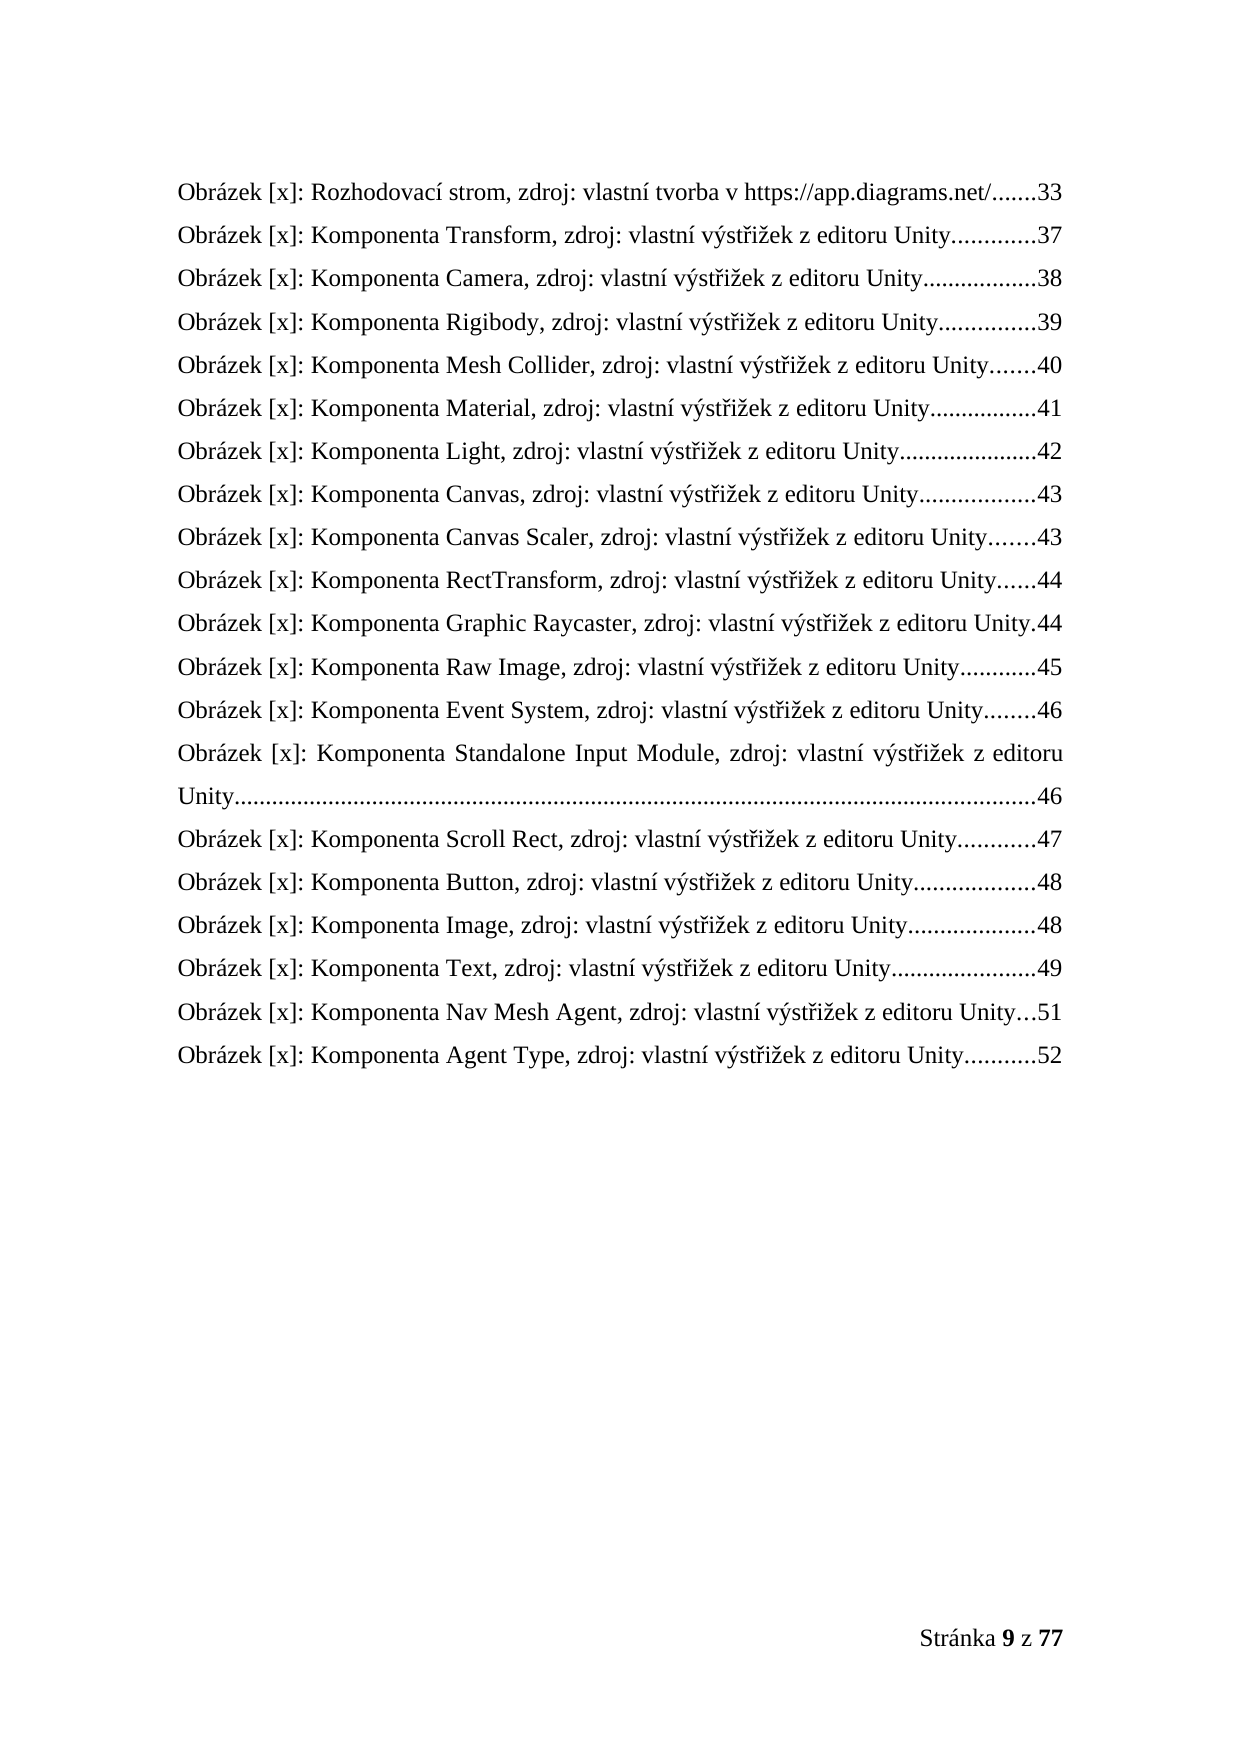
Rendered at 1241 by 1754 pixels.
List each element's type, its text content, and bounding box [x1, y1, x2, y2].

text Obrázek [x]: Komponenta Rigibody, zdroj: vlastní výstřižek z editoru Unity 39 [177, 307, 1063, 335]
text Obrázek [x]: Komponenta Mesh Collider, zdroj: vlastní výstřižek z editoru Unity 40 [177, 350, 1063, 378]
text Obrázek [x]: Komponenta Light, zdroj: vlastní výstřižek z editoru Unity 42 [177, 436, 1063, 465]
text Obrázek [x]: Komponenta Button, zdroj: vlastní výstřižek z editoru Unity 48 [177, 867, 1063, 896]
text Obrázek [x]: Komponenta Canvas Scaler, zdroj: vlastní výstřižek z editoru Unity 43 [177, 522, 1063, 551]
text Obrázek [x]: Komponenta Graphic Raycaster, zdroj: vlastní výstřižek z editoru Unity 44 [177, 608, 1063, 637]
text Obrázek [x]: Komponenta Standalone Input Module, zdroj: vlastní výstřižek z editoru Unity 46 [177, 738, 1063, 810]
text Obrázek [x]: Komponenta Material, zdroj: vlastní výstřižek z editoru Unity 41 [177, 393, 1063, 422]
text Obrázek [x]: Komponenta Transform, zdroj: vlastní výstřižek z editoru Unity 37 [177, 220, 1063, 249]
text Obrázek [x]: Komponenta Agent Type, zdroj: vlastní výstřižek z editoru Unity 52 [177, 1040, 1063, 1068]
text Obrázek [x]: Komponenta Canvas, zdroj: vlastní výstřižek z editoru Unity 43 [177, 479, 1063, 508]
text Obrázek [x]: Komponenta Raw Image, zdroj: vlastní výstřižek z editoru Unity 45 [177, 652, 1063, 680]
text Obrázek [x]: Komponenta Text, zdroj: vlastní výstřižek z editoru Unity 49 [177, 953, 1063, 982]
text Obrázek [x]: Komponenta Camera, zdroj: vlastní výstřižek z editoru Unity 38 [177, 263, 1063, 292]
text Obrázek [x]: Komponenta RectTransform, zdroj: vlastní výstřižek z editoru Unity 44 [177, 565, 1063, 594]
text Obrázek [x]: Komponenta Event System, zdroj: vlastní výstřižek z editoru Unity 46 [177, 695, 1063, 723]
text Obrázek [x]: Komponenta Nav Mesh Agent, zdroj: vlastní výstřižek z editoru Unity 51 [177, 997, 1063, 1025]
text Obrázek [x]: Komponenta Image, zdroj: vlastní výstřižek z editoru Unity 48 [177, 910, 1063, 939]
text Obrázek [x]: Rozhodovací strom, zdroj: vlastní tvorba v https://app.diagrams.net/ 33 [177, 177, 1063, 206]
text Obrázek [x]: Komponenta Scroll Rect, zdroj: vlastní výstřižek z editoru Unity 47 [177, 824, 1063, 853]
